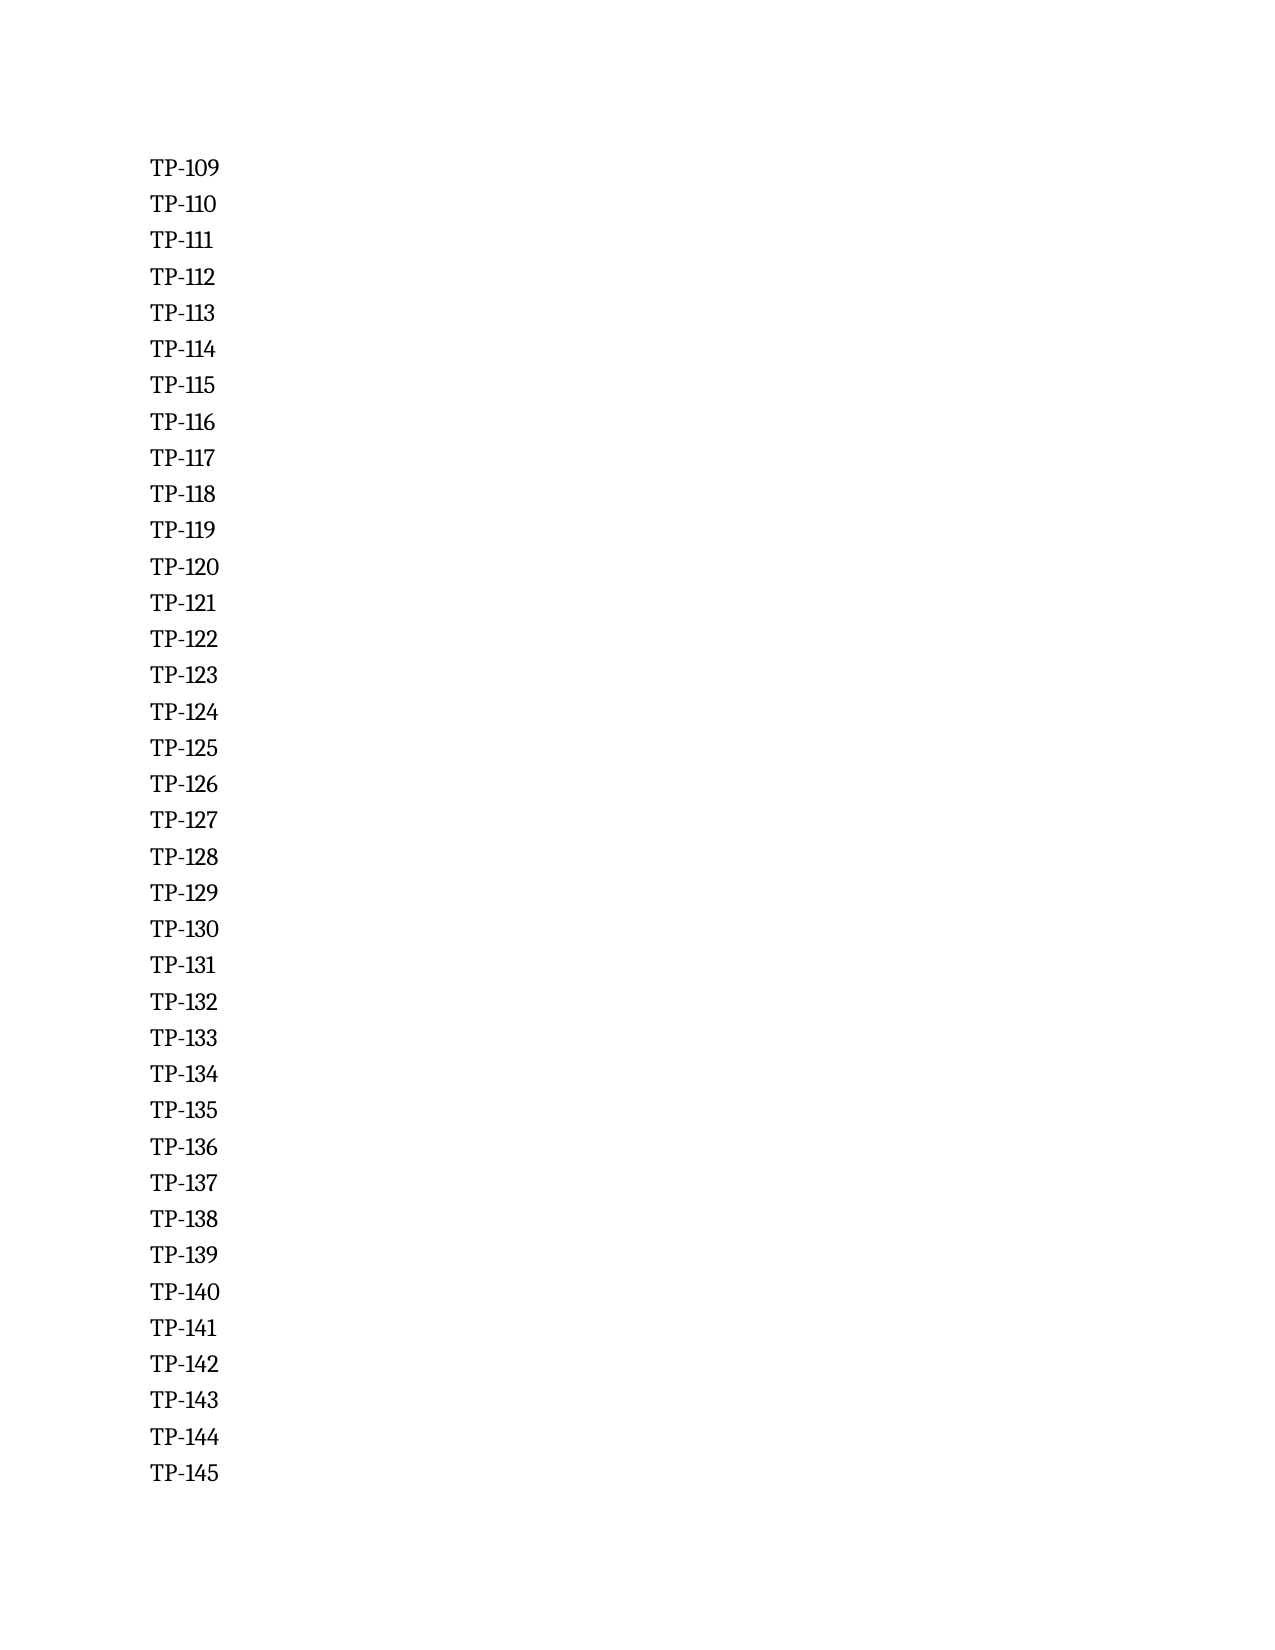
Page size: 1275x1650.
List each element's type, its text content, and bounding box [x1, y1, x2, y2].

table_cell TP-114 [139, 331, 1275, 367]
table_cell TP-111 [139, 223, 1275, 259]
table_cell TP-137 [139, 1165, 1275, 1201]
table_cell TP-141 [139, 1310, 1275, 1346]
table_cell TP-119 [139, 513, 1275, 549]
table_cell TP-116 [139, 404, 1275, 440]
table_cell TP-120 [139, 549, 1275, 585]
table_cell TP-138 [139, 1201, 1275, 1237]
table_cell TP-140 [139, 1274, 1275, 1310]
table_cell TP-117 [139, 440, 1275, 476]
table_cell TP-125 [139, 730, 1275, 766]
table_cell TP-115 [139, 368, 1275, 404]
table_cell TP-109 [139, 150, 1275, 186]
table_cell TP-113 [139, 295, 1275, 331]
table_cell TP-127 [139, 803, 1275, 839]
table_cell TP-132 [139, 984, 1275, 1020]
table_cell TP-110 [139, 186, 1275, 222]
table_cell TP-129 [139, 875, 1275, 911]
table_cell TP-128 [139, 839, 1275, 875]
table_cell TP-130 [139, 911, 1275, 947]
table_cell TP-139 [139, 1238, 1275, 1274]
table_cell TP-133 [139, 1020, 1275, 1056]
table_cell TP-123 [139, 658, 1275, 694]
table_cell TP-145 [139, 1455, 1275, 1491]
table_cell TP-122 [139, 621, 1275, 657]
table_cell TP-143 [139, 1383, 1275, 1419]
table_cell TP-144 [139, 1419, 1275, 1455]
table_cell TP-121 [139, 585, 1275, 621]
table_cell TP-136 [139, 1129, 1275, 1165]
table_cell TP-142 [139, 1346, 1275, 1382]
table_cell TP-124 [139, 694, 1275, 730]
table_cell TP-131 [139, 948, 1275, 984]
table_cell TP-135 [139, 1093, 1275, 1129]
table_cell TP-112 [139, 259, 1275, 295]
table_cell TP-126 [139, 766, 1275, 802]
table_cell TP-118 [139, 476, 1275, 512]
table_cell TP-134 [139, 1056, 1275, 1092]
